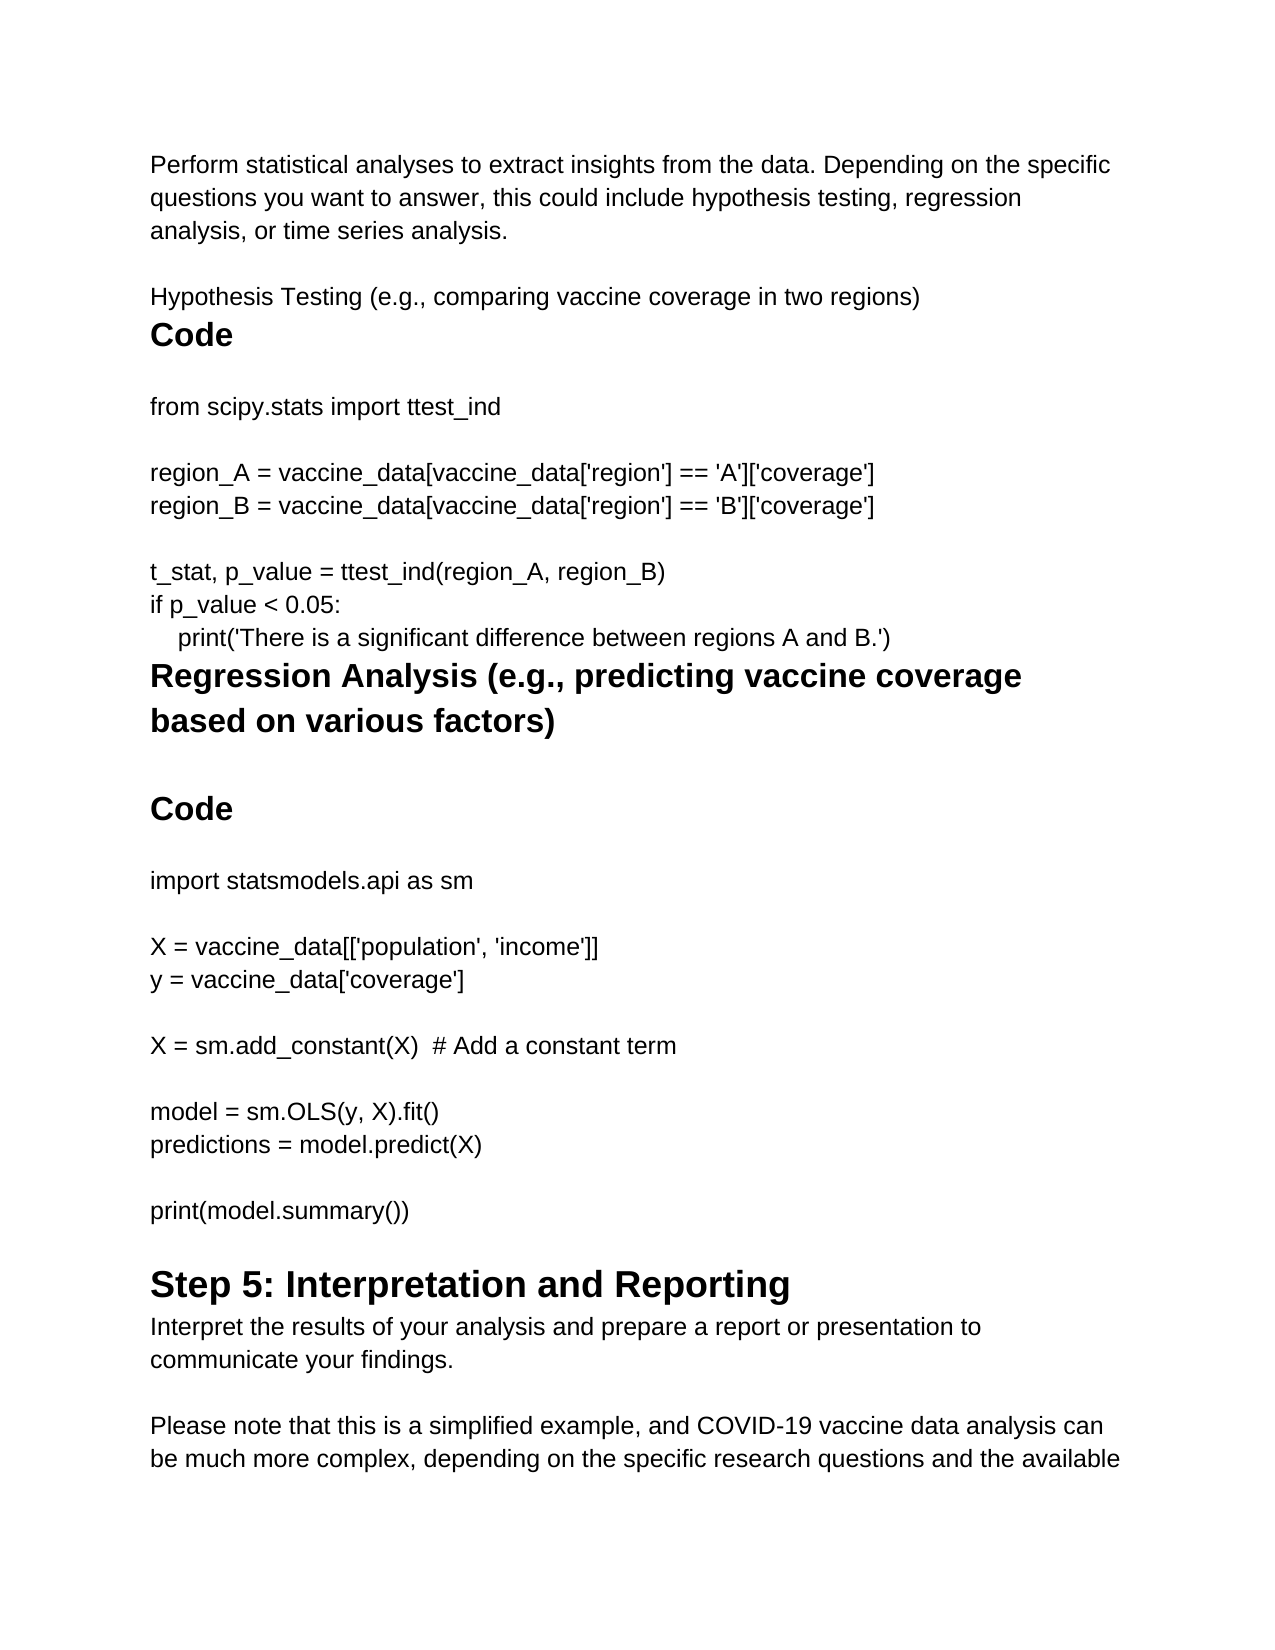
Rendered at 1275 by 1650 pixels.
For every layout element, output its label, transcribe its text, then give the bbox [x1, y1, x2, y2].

text Code [150, 789, 1125, 827]
text Code [150, 315, 1125, 353]
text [150, 1411, 1125, 1473]
text if p_value < 0.05: [150, 590, 1125, 619]
text X = vaccine_data[['population', 'income']] [150, 932, 1125, 961]
text Regression Analysis (e.g., predicting vaccine coverage based on various factors) [150, 656, 1125, 739]
text Hypothesis Testing (e.g., comparing vaccine coverage in two regions) [150, 282, 1125, 311]
text Interpret the results of your analysis and prepare a report or presentation to communicate your findings. [150, 1312, 1125, 1374]
text import statsmodels.api as sm [150, 866, 1125, 895]
text t_stat, p_value = ttest_ind(region_A, region_B) [150, 557, 1125, 586]
text predictions = model.predict(X) [150, 1130, 1125, 1159]
text region_B = vaccine_data[vaccine_data['region'] == 'B']['coverage'] [150, 491, 1125, 520]
text model = sm.OLS(y, X).fit() [150, 1097, 1125, 1126]
text Step 5: Interpretation and Reporting [150, 1262, 1125, 1306]
text X = sm.add_constant(X) # Add a constant term [150, 1031, 1125, 1060]
text y = vaccine_data['coverage'] [150, 965, 1125, 994]
text region_A = vaccine_data[vaccine_data['region'] == 'A']['coverage'] [150, 458, 1125, 487]
text print(model.summary()) [150, 1196, 1125, 1225]
text Perform statistical analyses to extract insights from the data. Depending on the specific questions you want to answer, this could include hypothesis testing, regression analysis, or time series analysis. [150, 150, 1125, 245]
text from scipy.stats import ttest_ind [150, 392, 1125, 421]
text print('There is a significant difference between regions A and B.') [150, 623, 1125, 652]
